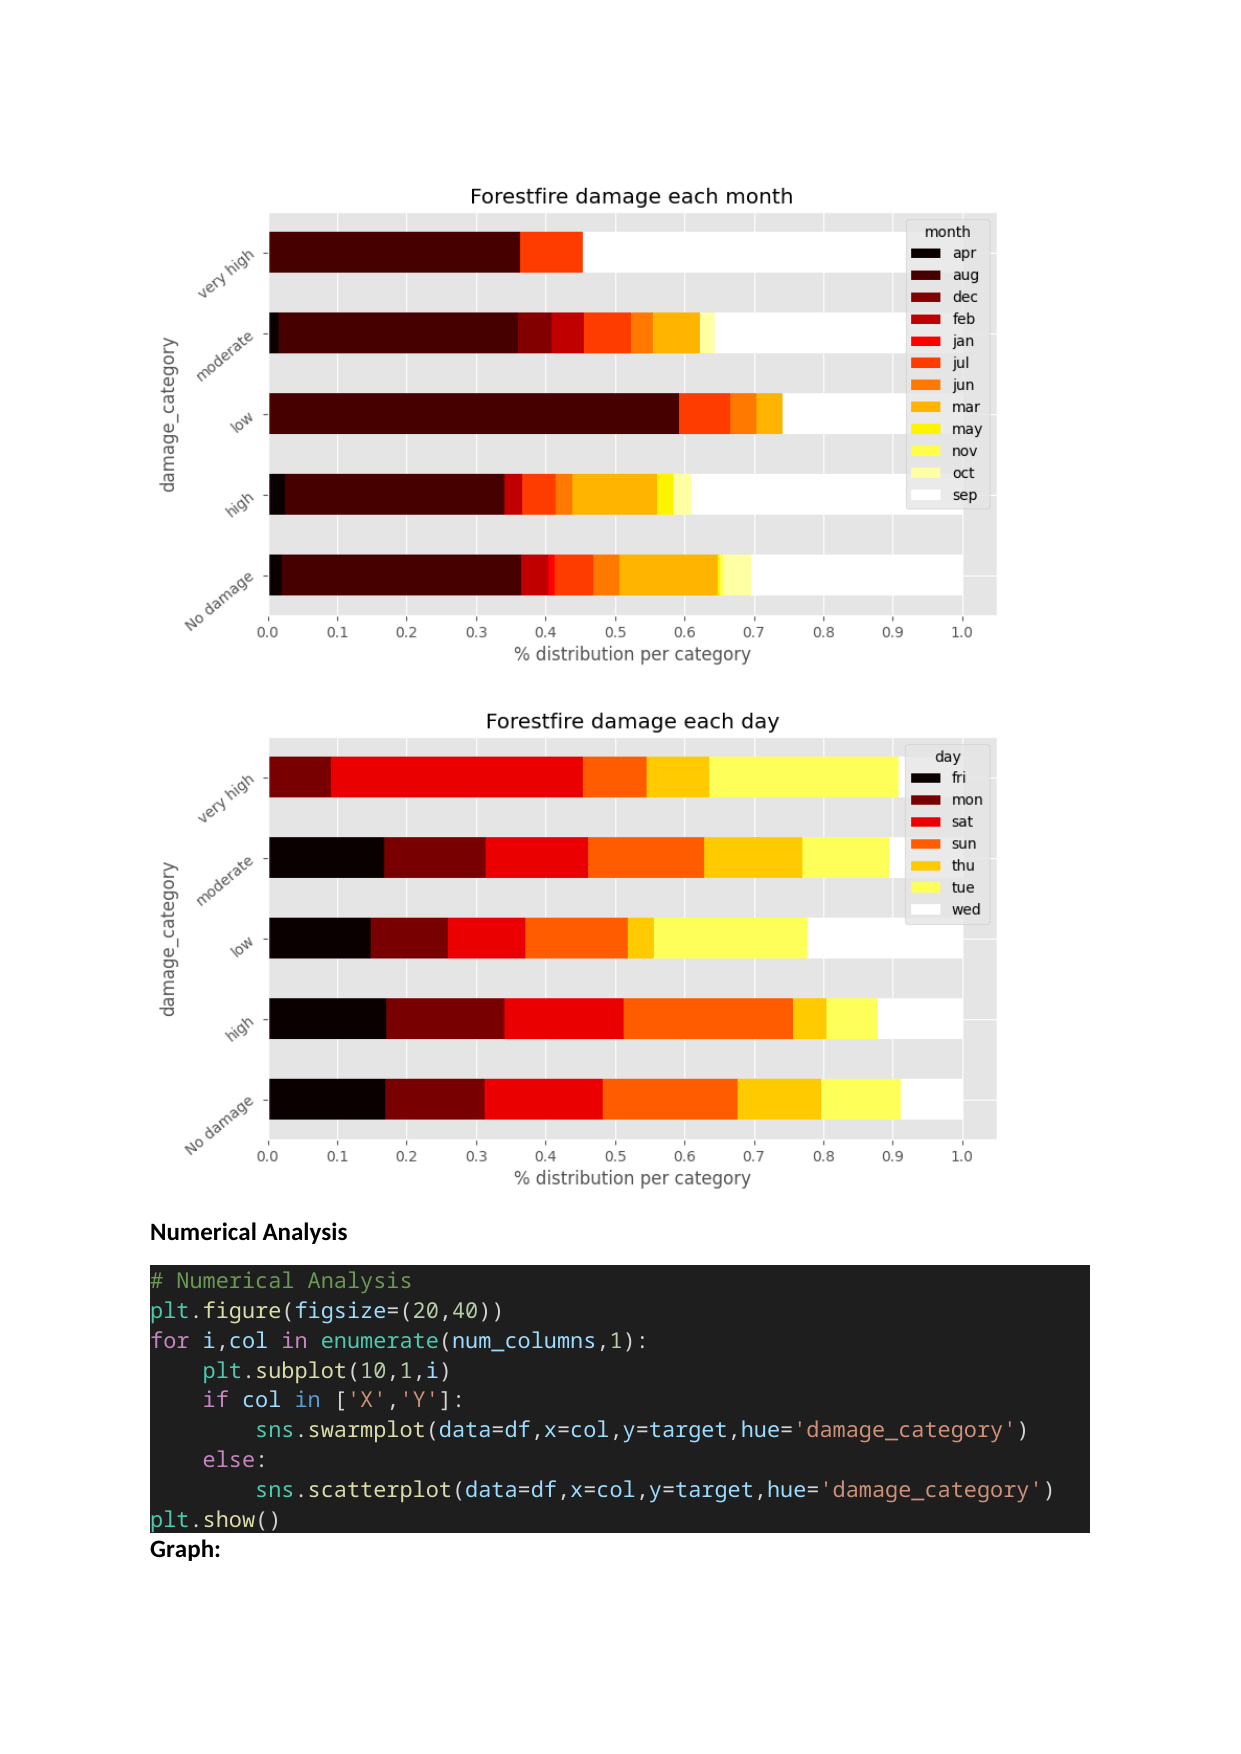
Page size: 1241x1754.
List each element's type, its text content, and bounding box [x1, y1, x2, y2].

picture [150, 150, 1091, 673]
text # Numerical Analysis [150, 1265, 1090, 1295]
text plt.subplot(10,1,i) [150, 1354, 1090, 1384]
text else: [150, 1444, 1090, 1474]
text if col in ['X','Y']: [150, 1384, 1090, 1414]
text plt.show() [150, 1503, 1090, 1533]
text for i,col in enumerate(num_columns,1): [150, 1325, 1090, 1354]
text sns.scatterplot(data=df,x=col,y=target,hue='damage_category') [150, 1474, 1090, 1503]
text Numerical Analysis [150, 1216, 1090, 1246]
text plt.figure(figsize=(20,40)) [150, 1295, 1090, 1325]
text Graph: [150, 1533, 1090, 1564]
picture [150, 674, 1091, 1197]
text sns.swarmplot(data=df,x=col,y=target,hue='damage_category') [150, 1414, 1090, 1444]
